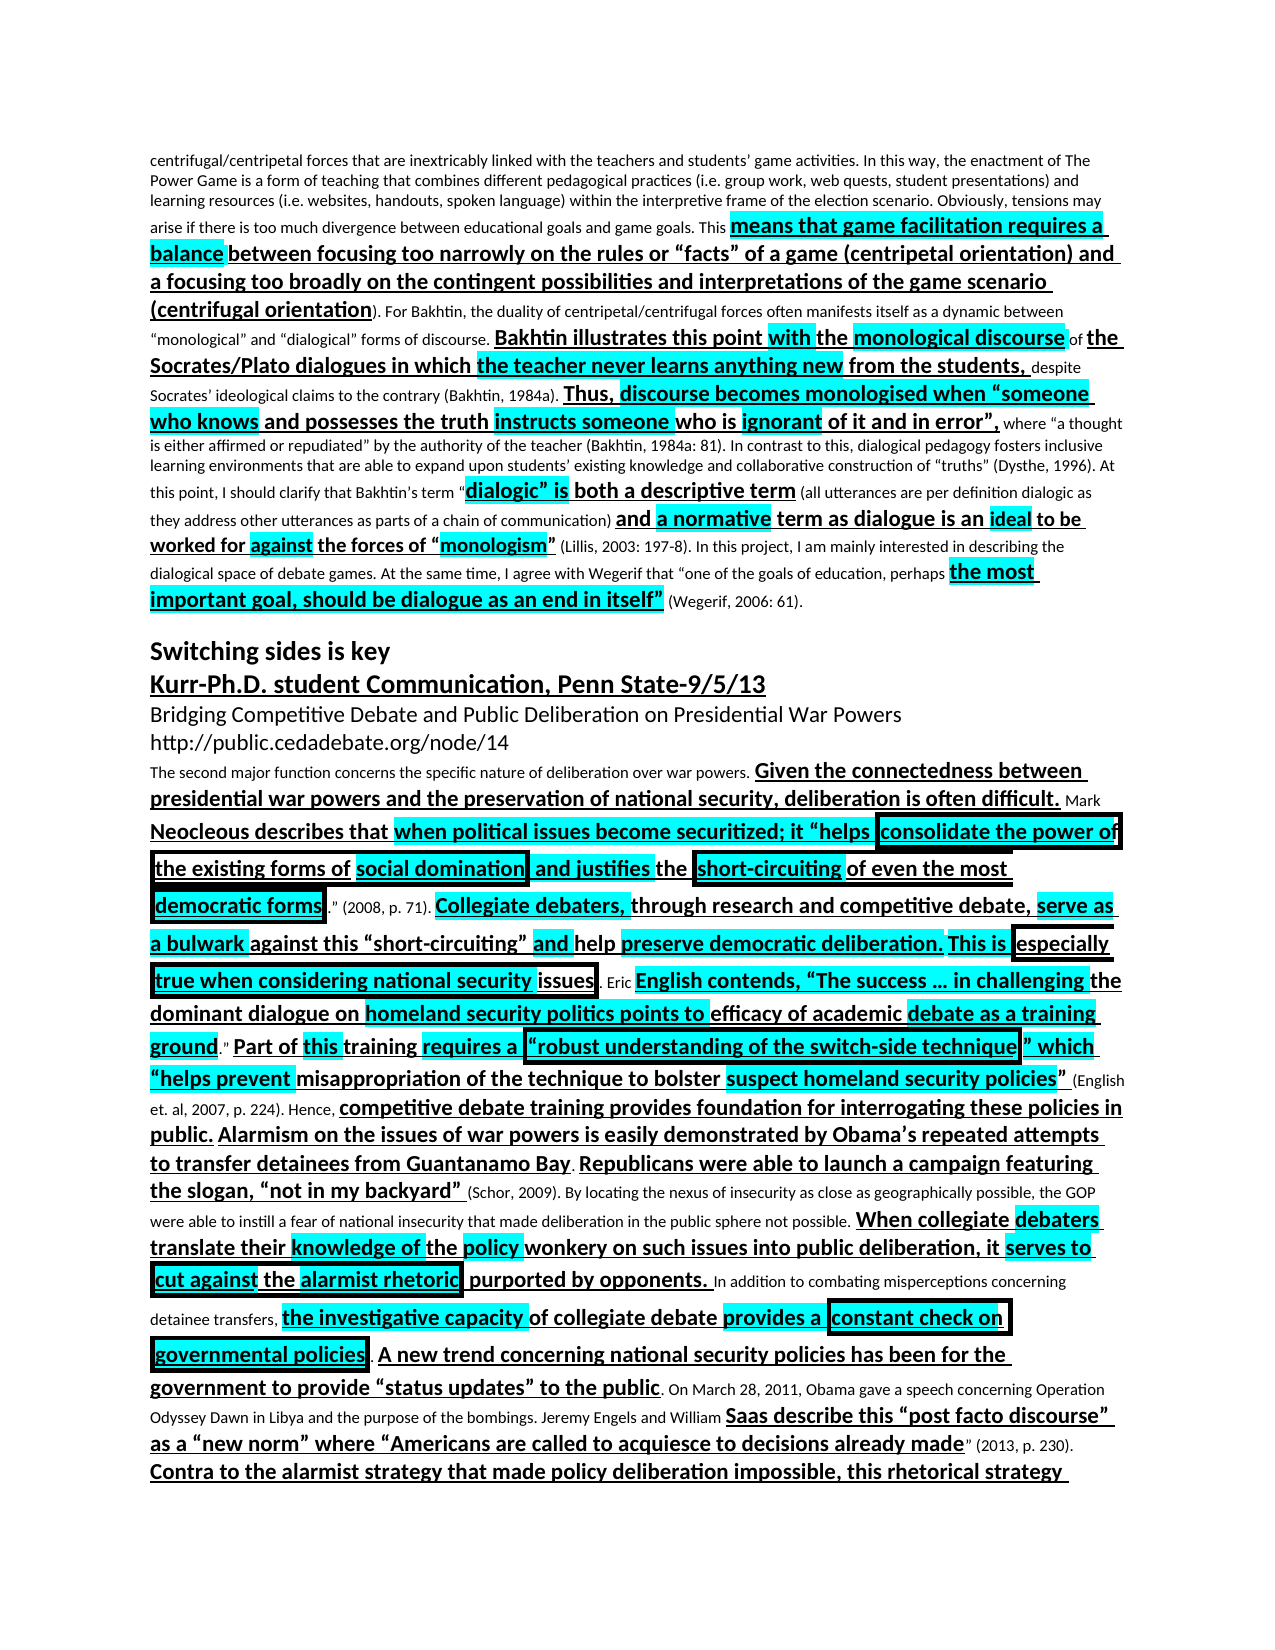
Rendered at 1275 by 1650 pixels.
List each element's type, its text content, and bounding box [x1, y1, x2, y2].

text Kurr-Ph.D. student Communication, Penn State-9/5/13 [150, 667, 1125, 700]
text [150, 150, 1125, 613]
text Bridging Competitive Debate and Public Deliberation on Presidential War Powers [150, 700, 1125, 728]
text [150, 756, 1125, 1485]
text http://public.cedadebate.org/node/14 [150, 728, 1125, 756]
subtitle Switching sides is key [150, 634, 1125, 667]
